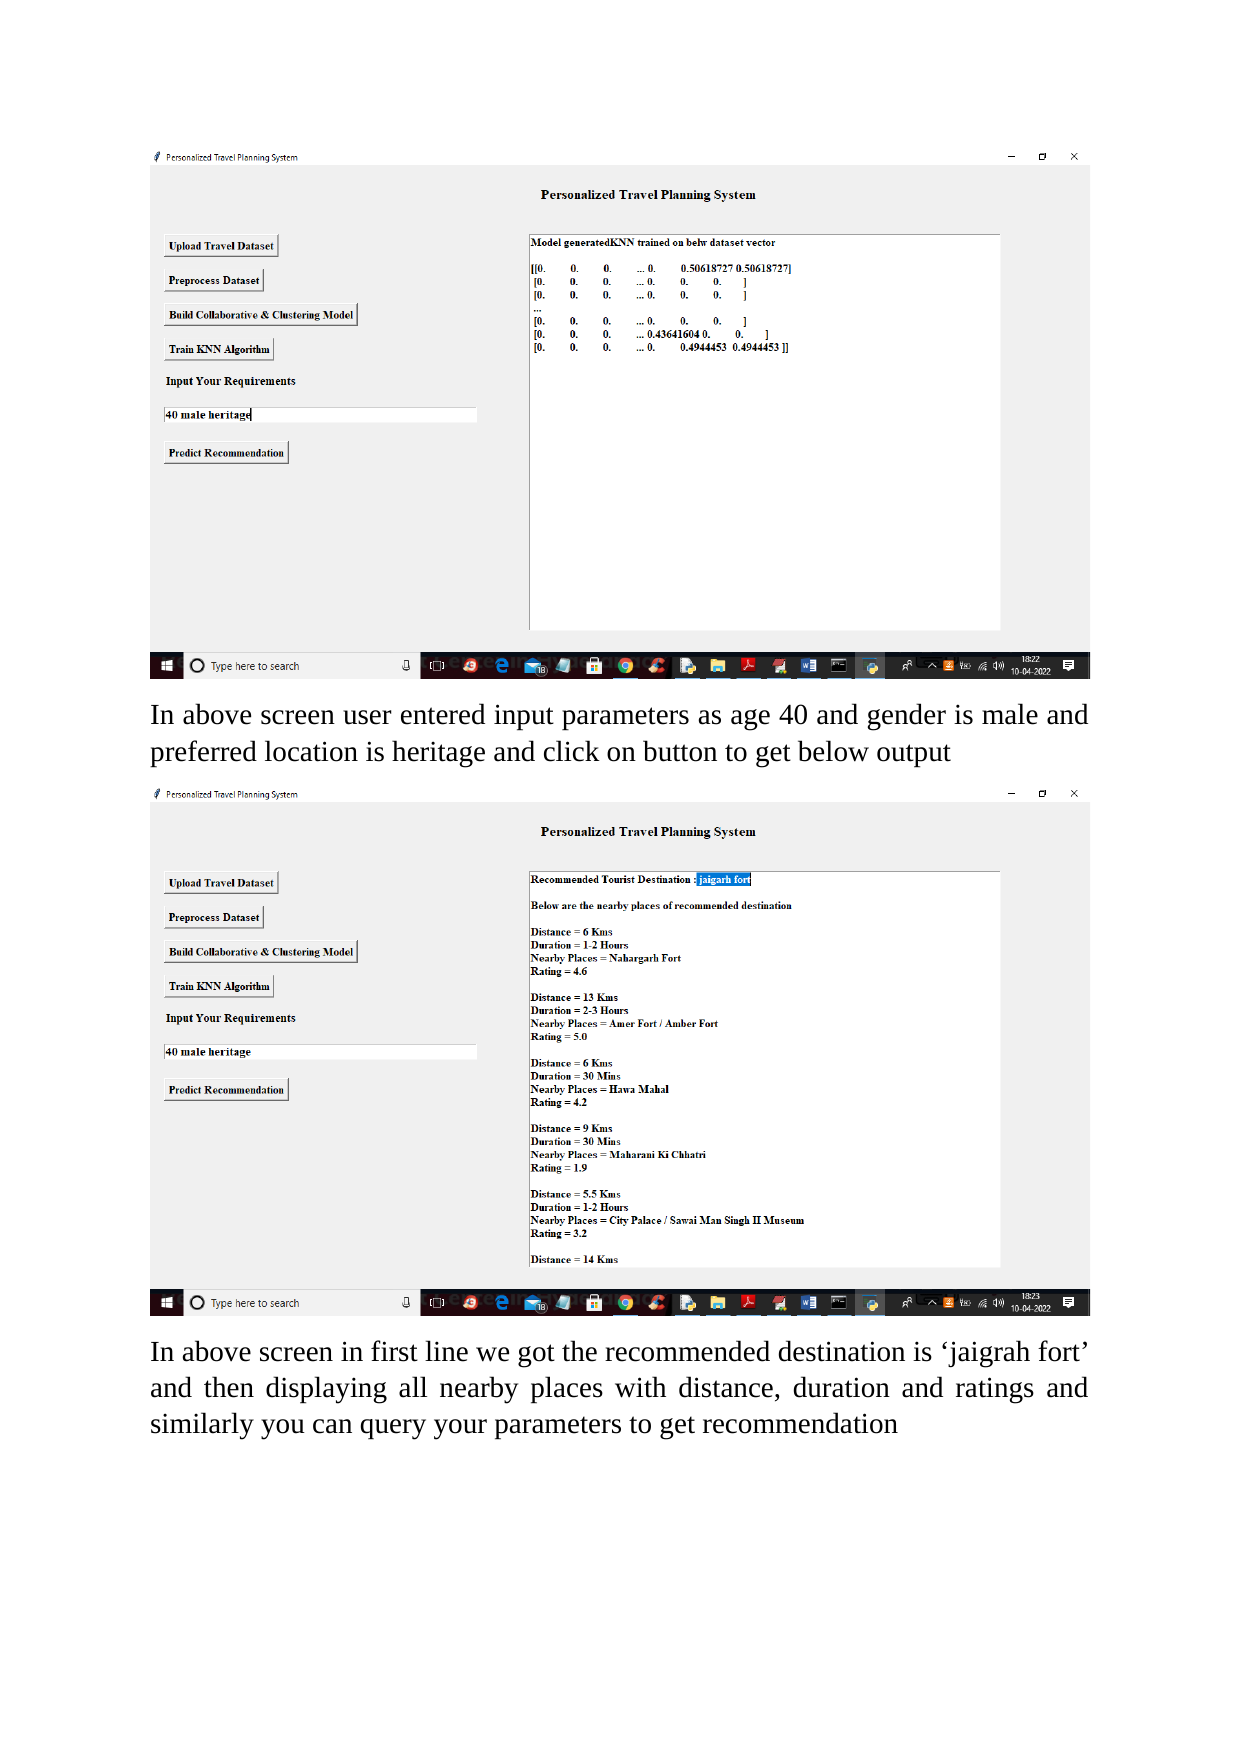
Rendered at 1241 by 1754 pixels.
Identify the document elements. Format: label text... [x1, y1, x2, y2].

picture [150, 786, 1091, 1316]
text In above screen user entered input parameters as age 40 and gender is male and preferred location is heritage and click on button to get below output [150, 697, 1090, 767]
text In above screen in first line we got the recommended destination is ‘jaigrah fort’ and then displaying all nearby places with distance, duration and ratings and similarly you can query your parameters to get recommendation [150, 1334, 1090, 1440]
picture [150, 150, 1091, 679]
